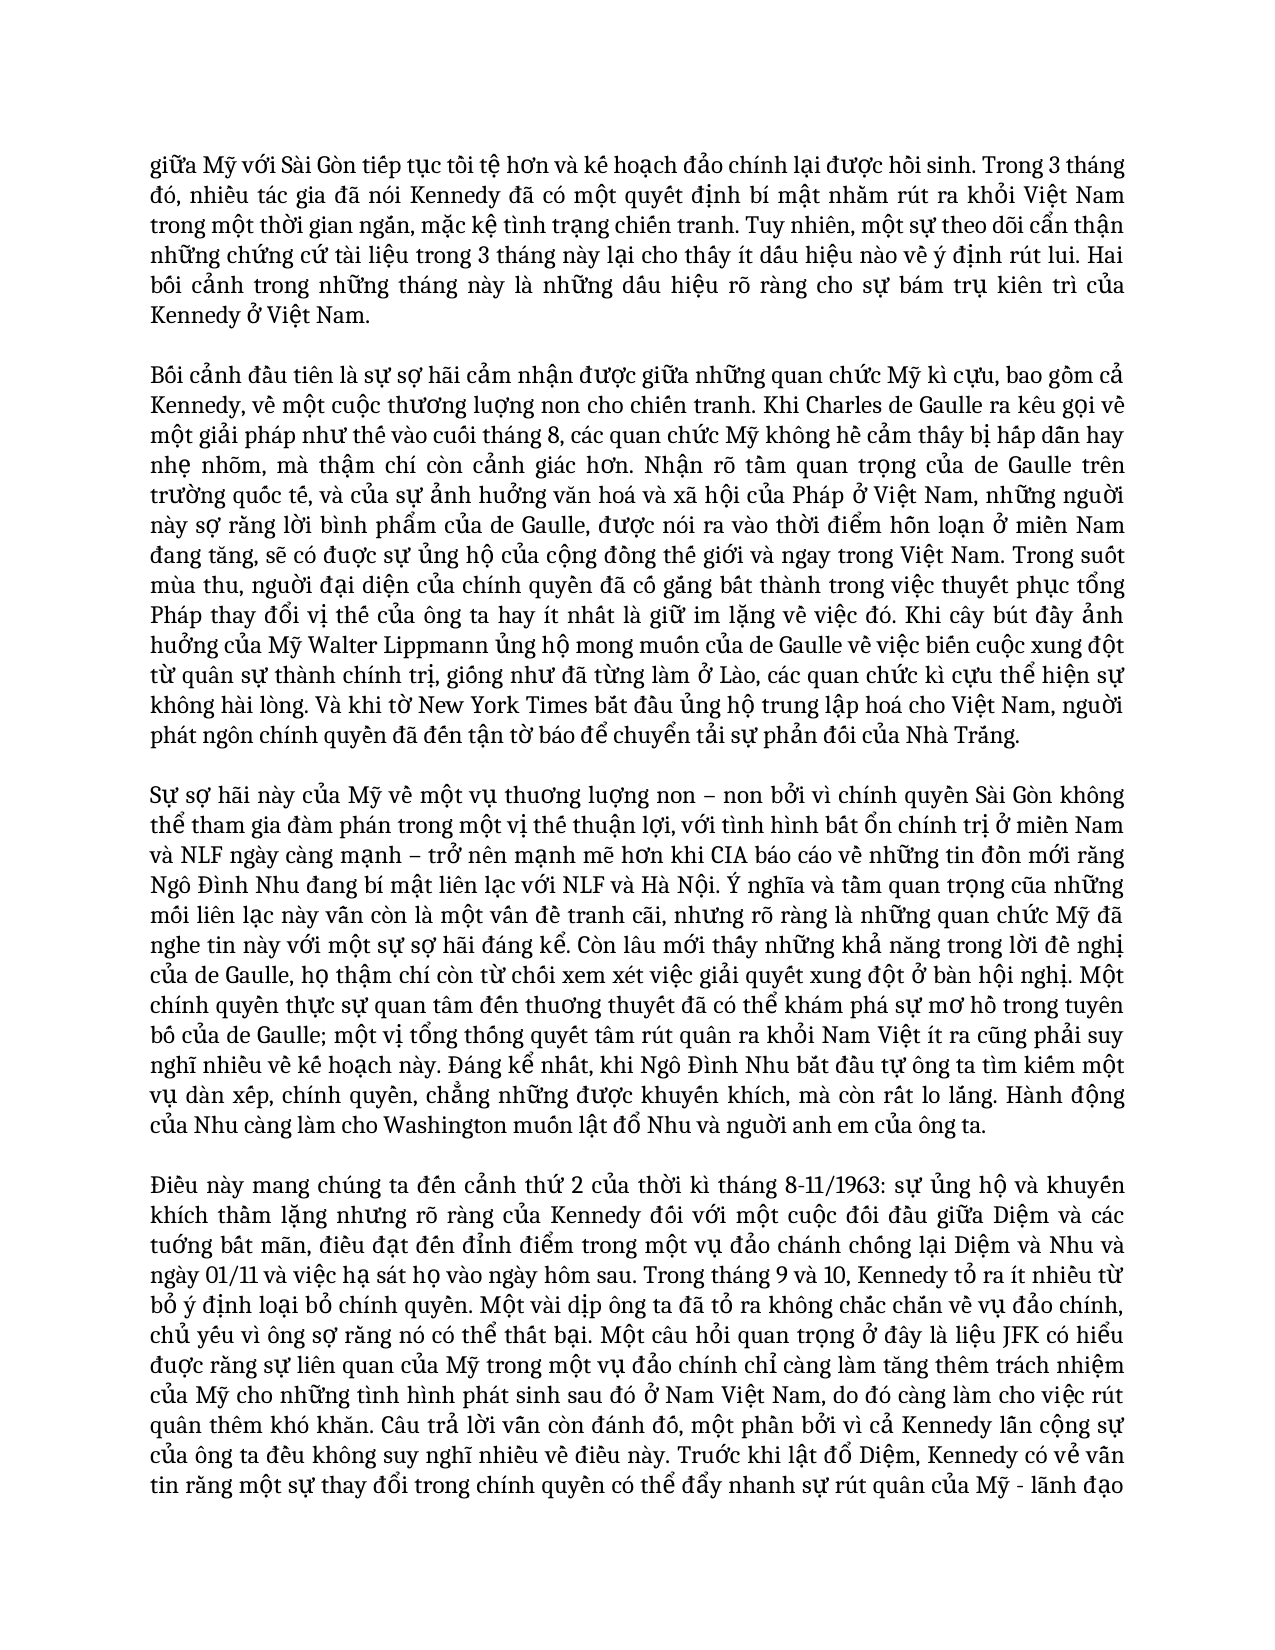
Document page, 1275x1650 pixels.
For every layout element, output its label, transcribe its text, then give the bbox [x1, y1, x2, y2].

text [150, 1170, 1125, 1500]
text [150, 150, 1125, 330]
text Sự sợ hãi này của Mỹ về một vụ thuơng luợng non – non bởi vì chính quyền Sài Gòn không thể tham gia đàm phán trong một vị thế thuận lợi, với tình hình bất ổn chính trị ở miền Nam và NLF ngày càng mạnh – trở nên mạnh mẽ hơn khi CIA báo cáo về những tin đồn mới rằng Ngô Đình Nhu đang bí mật liên lạc với NLF và Hà Nội. Ý nghĩa và tầm quan trọng cũa những mối liên lạc này vẫn còn là một vấn đề tranh cãi, nhưng rõ ràng là những quan chức Mỹ đã nghe tin này với một sự sợ hãi đáng kể. Còn lâu mới thấy những khả năng trong lời đề nghị của de Gaulle, họ thậm chí còn từ chối xem xét việc giải quyết xung đột ở bàn hội nghị. Một chính quyền thực sự quan tâm đến thuơng thuyết đã có thể khám phá sự mơ hồ trong tuyên bố của de Gaulle; một vị tổng thống quyết tâm rút quân ra khỏi Nam Việt ít ra cũng phải suy nghĩ nhiều về kế hoạch này. Đáng kể nhất, khi Ngô Đình Nhu bắt đầu tự ông ta tìm kiếm một vụ dàn xếp, chính quyền, chẳng những được khuyến khích, mà còn rất lo lắng. Hành động của Nhu càng làm cho Washington muốn lật đổ Nhu và nguời anh em của ông ta. [150, 780, 1125, 1140]
text Bối cảnh đầu tiên là sự sợ hãi cảm nhận được giữa những quan chức Mỹ kì cựu, bao gồm cả Kennedy, về một cuộc thương luợng non cho chiến tranh. Khi Charles de Gaulle ra kêu gọi về một giải pháp như thế vào cuối tháng 8, các quan chức Mỹ không hề cảm thấy bị hấp dẫn hay nhẹ nhõm, mà thậm chí còn cảnh giác hơn. Nhận rõ tầm quan trọng của de Gaulle trên trường quốc tế, và của sự ảnh huởng văn hoá và xã hội của Pháp ở Việt Nam, những nguời này sợ rằng lời bình phẩm của de Gaulle, được nói ra vào thời điểm hỗn loạn ở miền Nam đang tăng, sẽ có đuợc sự ủng hộ của cộng đồng thế giới và ngay trong Việt Nam. Trong suốt mùa thu, nguời đại diện của chính quyền đã cố gắng bất thành trong việc thuyết phục tổng Pháp thay đổi vị thế của ông ta hay ít nhất là giữ im lặng về việc đó. Khi cây bút đầy ảnh huởng của Mỹ Walter Lippmann ủng hộ mong muốn của de Gaulle về việc biến cuộc xung đột từ quân sự thành chính trị, giống như đã từng làm ở Lào, các quan chức kì cựu thể hiện sự không hài lòng. Và khi tờ New York Times bắt đầu ủng hộ trung lập hoá cho Việt Nam, nguời phát ngôn chính quyền đã đến tận tờ báo để chuyển tải sự phản đối của Nhà Trắng. [150, 360, 1125, 750]
